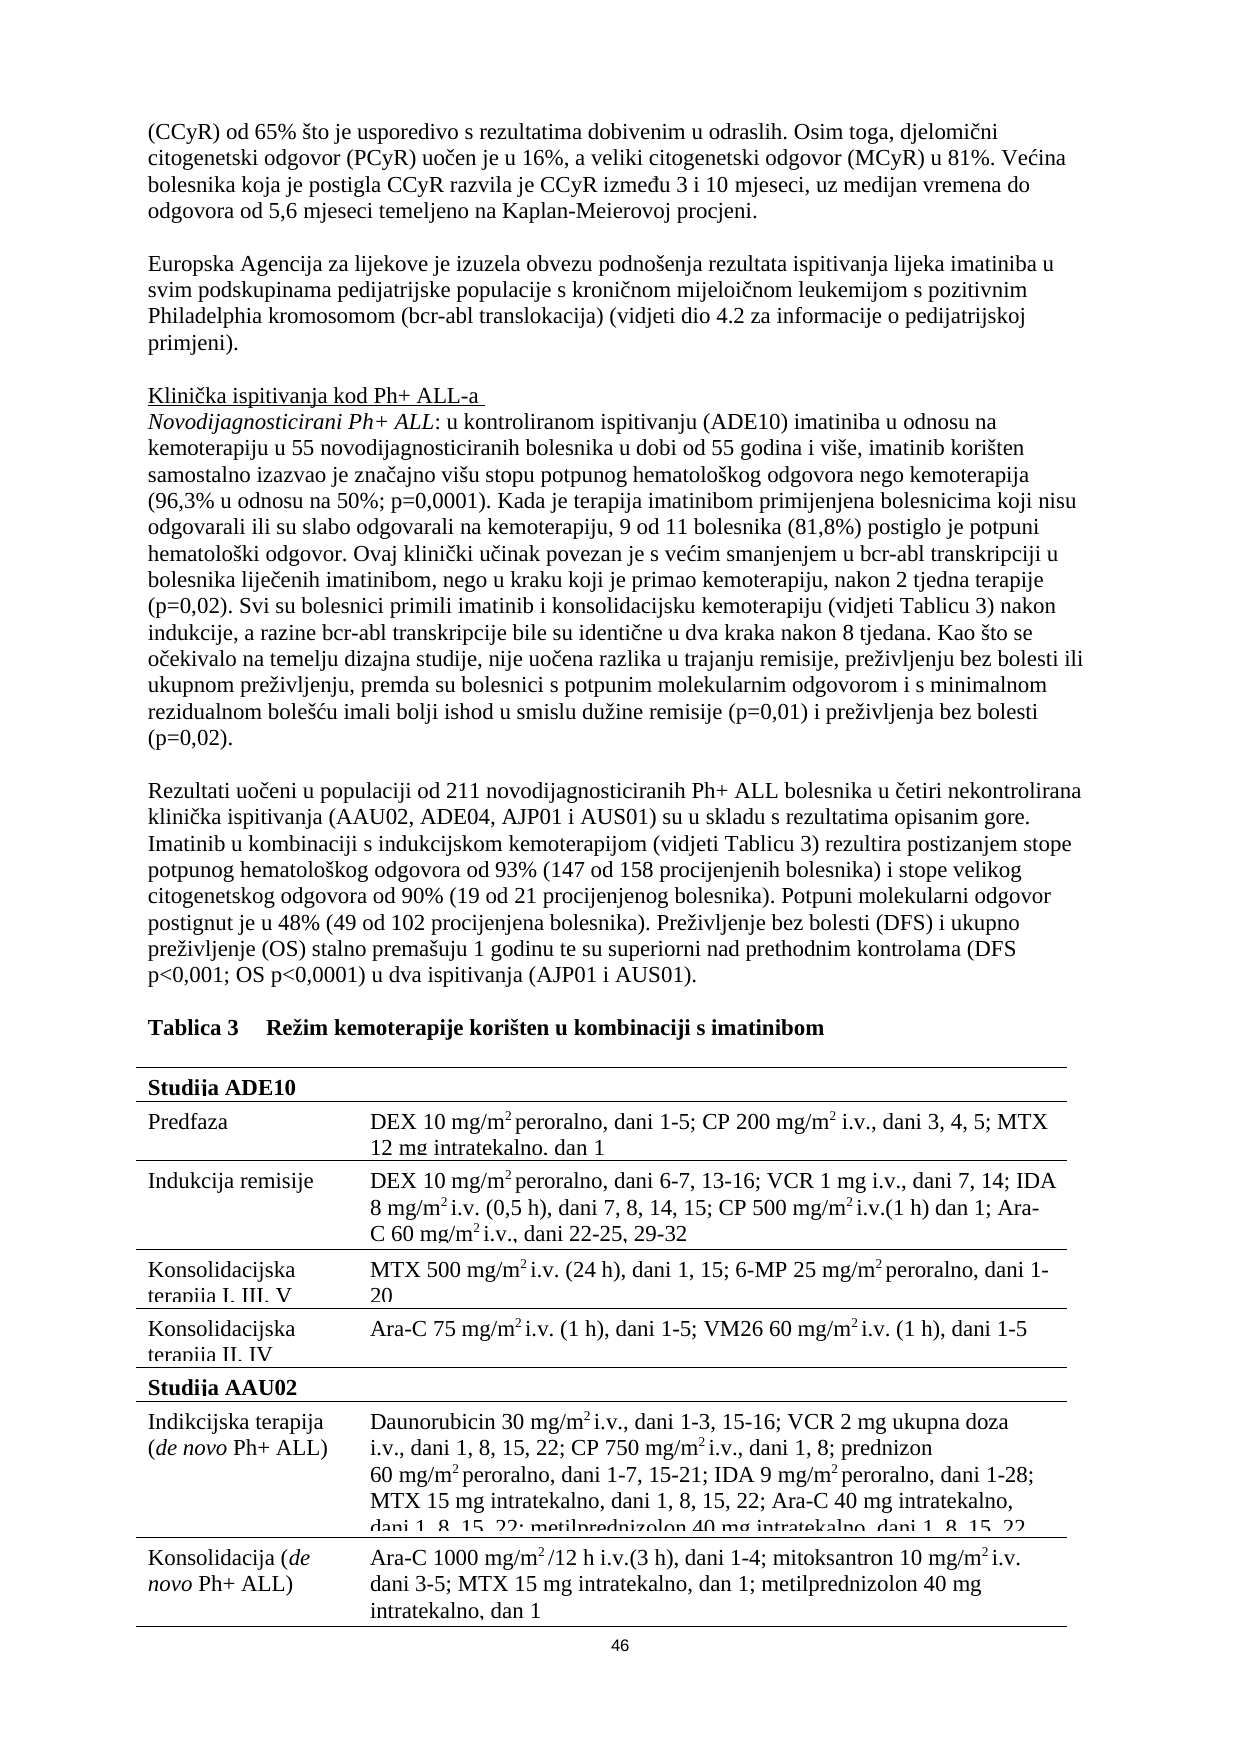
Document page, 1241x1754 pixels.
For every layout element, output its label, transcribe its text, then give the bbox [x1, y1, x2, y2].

table_cell DEX 10 mg/m2 peroralno, dani 1-5; CP 200 mg/m2 i.v., dani 3, 4, 5; MTX 12 mg intratekalno, dan 1 [359, 1102, 1067, 1160]
table_cell Konsolidacija (de novo Ph+ ALL) [136, 1538, 358, 1626]
text Klinička ispitivanja kod Ph+ ALL-a [148, 382, 1092, 408]
table_cell Predfaza [136, 1102, 358, 1160]
table_cell Daunorubicin 30 mg/m2 i.v., dani 1-3, 15-16; VCR 2 mg ukupna doza i.v., dani 1, 8, 15, 22; CP 750 mg/m2 i.v., dani 1, 8; prednizon 60 mg/m2 peroralno, dani 1-7, 15-21; IDA 9 mg/m2 peroralno, dani 1-28; MTX 15 mg intratekalno, dani 1, 8, 15, 22; Ara-C 40 mg intratekalno, dani 1, 8, 15, 22; metilprednizolon 40 mg intratekalno, dani 1, 8, 15, 22 [359, 1402, 1067, 1537]
text Tablica 3 Režim kemoterapije korišten u kombinaciji s imatinibom [148, 1014, 1092, 1041]
table_cell DEX 10 mg/m2 peroralno, dani 6-7, 13-16; VCR 1 mg i.v., dani 7, 14; IDA 8 mg/m2 i.v. (0,5 h), dani 7, 8, 14, 15; CP 500 mg/m2 i.v.(1 h) dan 1; Ara- C 60 mg/m2 i.v., dani 22-25, 29-32 [359, 1161, 1067, 1249]
table_header Studija ADE10 [136, 1068, 1067, 1101]
table_cell Konsolidacijska terapija II, IV [136, 1309, 358, 1367]
table_cell Indukcija remisije [136, 1161, 358, 1249]
table_cell Konsolidacijska terapija I, III, V [136, 1250, 358, 1308]
table_cell MTX 500 mg/m2 i.v. (24 h), dani 1, 15; 6-MP 25 mg/m2 peroralno, dani 1-20 [359, 1250, 1067, 1308]
table_cell Ara-C 1000 mg/m2 /12 h i.v.(3 h), dani 1-4; mitoksantron 10 mg/m2 i.v. dani 3-5; MTX 15 mg intratekalno, dan 1; metilprednizolon 40 mg intratekalno, dan 1 [359, 1538, 1067, 1626]
text Novodijagnosticirani Ph+ ALL: u kontroliranom ispitivanju (ADE10) imatiniba u odnosu na kemoterapiju u 55 novodijagnosticiranih bolesnika u dobi od 55 godina i više, imatinib korišten samostalno izazvao je značajno višu stopu potpunog hematološkog odgovora nego kemoterapija (96,3% u odnosu na 50%; p=0,0001). Kada je terapija imatinibom primijenjena bolesnicima koji nisu odgovarali ili su slabo odgovarali na kemoterapiju, 9 od 11 bolesnika (81,8%) postiglo je potpuni hematološki odgovor. Ovaj klinički učinak povezan je s većim smanjenjem u bcr-abl transkripciji u bolesnika liječenih imatinibom, nego u kraku koji je primao kemoterapiju, nakon 2 tjedna terapije (p=0,02). Svi su bolesnici primili imatinib i konsolidacijsku kemoterapiju (vidjeti Tablicu 3) nakon indukcije, a razine bcr-abl transkripcije bile su identične u dva kraka nakon 8 tjedana. Kao što se očekivalo na temelju dizajna studije, nije uočena razlika u trajanju remisije, preživljenju bez bolesti ili ukupnom preživljenju, premda su bolesnici s potpunim molekularnim odgovorom i s minimalnom rezidualnom bolešću imali bolji ishod u smislu dužine remisije (p=0,01) i preživljenja bez bolesti (p=0,02). [148, 408, 1092, 751]
table_cell Indikcijska terapija (de novo Ph+ ALL) [136, 1402, 358, 1537]
table_cell Ara-C 75 mg/m2 i.v. (1 h), dani 1-5; VM26 60 mg/m2 i.v. (1 h), dani 1-5 [359, 1309, 1067, 1367]
text Europska Agencija za lijekove je izuzela obvezu podnošenja rezultata ispitivanja lijeka imatiniba u svim podskupinama pedijatrijske populacije s kroničnom mijeloičnom leukemijom s pozitivnim Philadelphia kromosomom (bcr-abl translokacija) (vidjeti dio 4.2 za informacije o pedijatrijskoj primjeni). [148, 250, 1092, 355]
text Rezultati uočeni u populaciji od 211 novodijagnosticiranih Ph+ ALL bolesnika u četiri nekontrolirana klinička ispitivanja (AAU02, ADE04, AJP01 i AUS01) su u skladu s rezultatima opisanim gore. Imatinib u kombinaciji s indukcijskom kemoterapijom (vidjeti Tablicu 3) rezultira postizanjem stope potpunog hematološkog odgovora od 93% (147 od 158 procijenjenih bolesnika) i stope velikog citogenetskog odgovora od 90% (19 od 21 procijenjenog bolesnika). Potpuni molekularni odgovor postignut je u 48% (49 od 102 procijenjena bolesnika). Preživljenje bez bolesti (DFS) i ukupno preživljenje (OS) stalno premašuju 1 godinu te su superiorni nad prethodnim kontrolama (DFS p<0,001; OS p<0,0001) u dva ispitivanja (AJP01 i AUS01). [148, 777, 1092, 988]
table_cell Studija AAU02 [136, 1368, 1067, 1401]
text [148, 118, 1092, 223]
